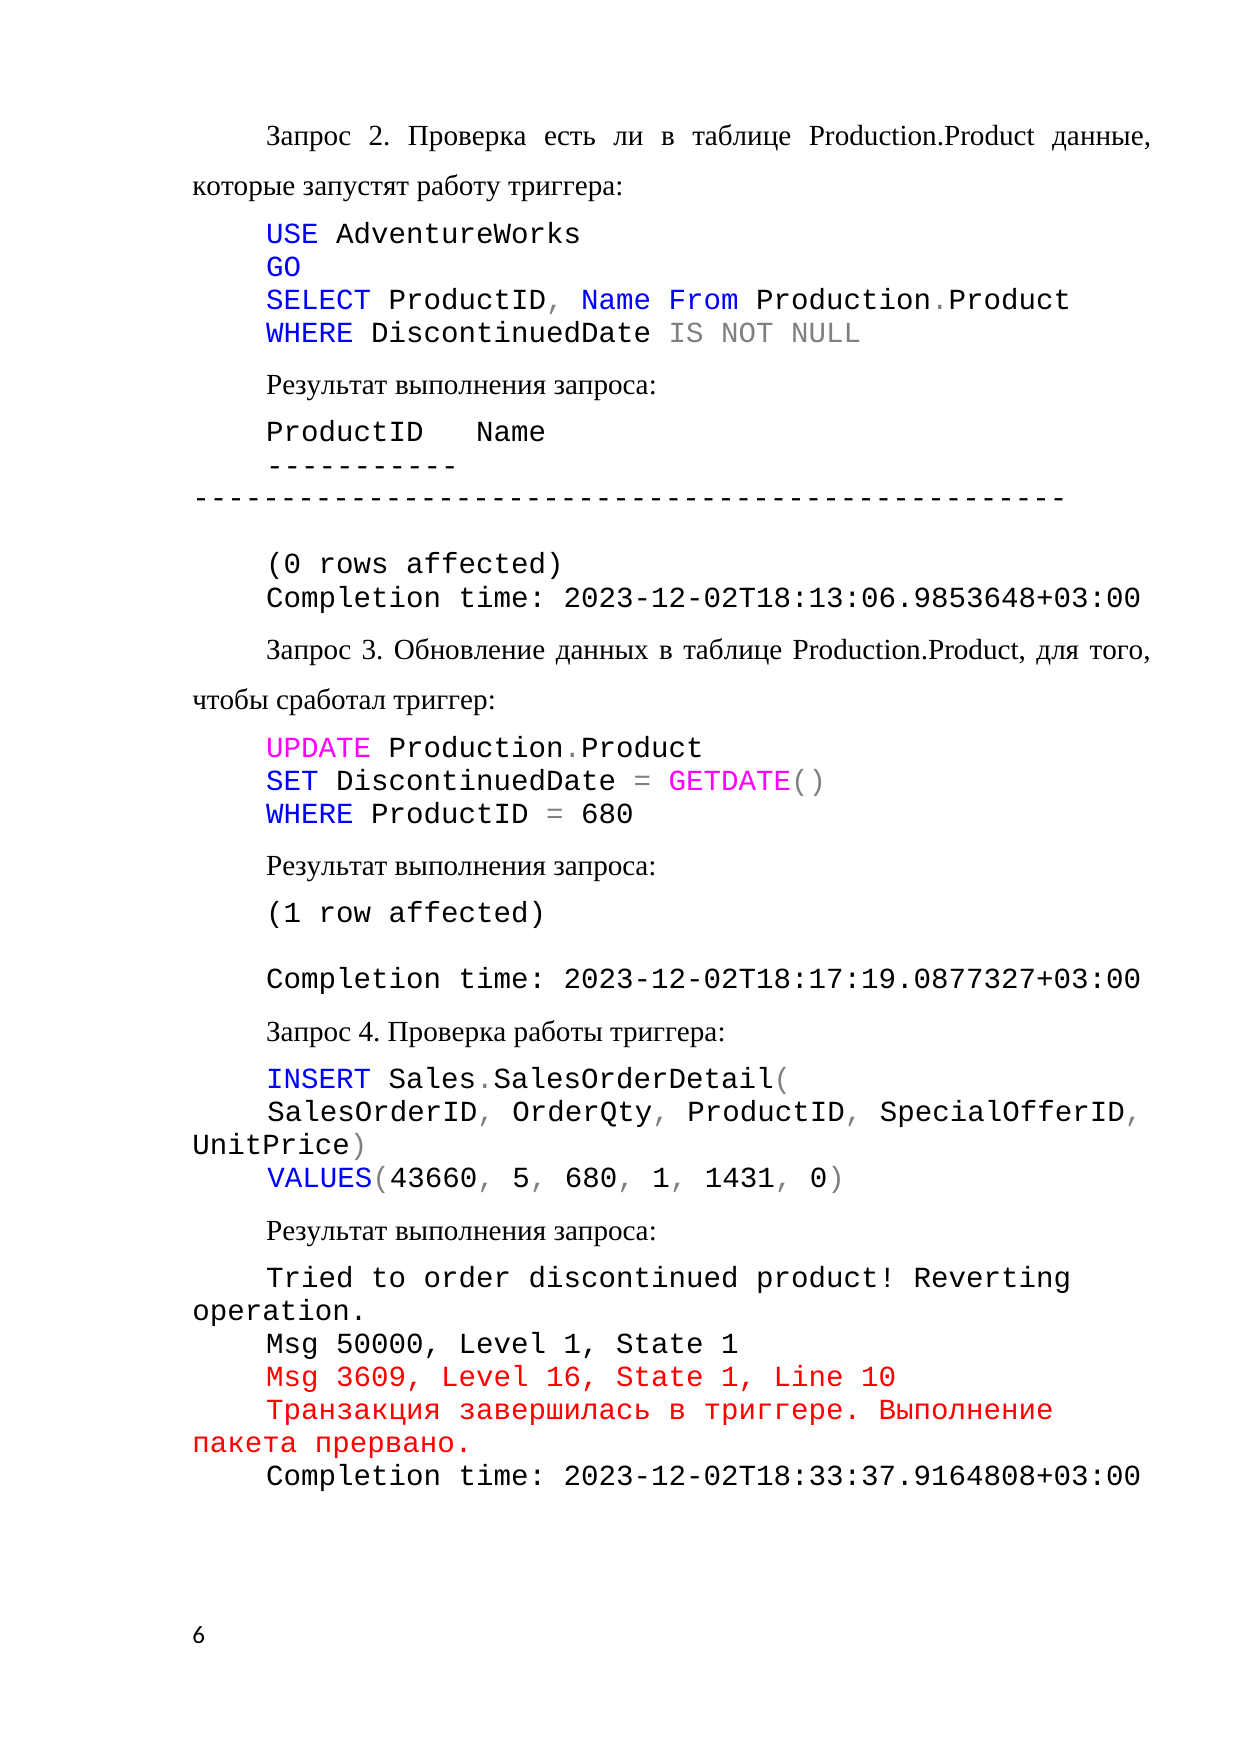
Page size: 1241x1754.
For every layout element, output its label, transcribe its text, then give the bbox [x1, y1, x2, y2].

text Msg 50000, Level 1, State 1 [192, 1329, 1152, 1362]
text SELECT ProductID, Name From Production.Product [192, 285, 1152, 318]
text ProductID Name [192, 418, 1152, 451]
text Completion time: 2023-12-02T18:33:37.9164808+03:00 [192, 1461, 1152, 1494]
text Запрос 3. Обновление данных в таблице Production.Product, для того, чтобы сработал триггер: [192, 632, 1152, 716]
text Запрос 4. Проверка работы триггера: [192, 1014, 1152, 1048]
text USE AdventureWorks [192, 219, 1152, 252]
text WHERE ProductID = 680 [192, 799, 1152, 832]
text Транзакция завершилась в триггере. Выполнение пакета прервано. [192, 1395, 1152, 1461]
text Tried to order discontinued product! Reverting operation. [192, 1263, 1152, 1329]
text UPDATE Production.Product [192, 733, 1152, 766]
text (1 row affected) [192, 899, 1152, 932]
text Результат выполнения запроса: [192, 848, 1152, 882]
text (0 rows affected) [192, 550, 1152, 583]
text GO [192, 252, 1152, 285]
text SalesOrderID, OrderQty, ProductID, SpecialOfferID, UnitPrice) [192, 1097, 1152, 1163]
text Msg 3609, Level 16, State 1, Line 10 [192, 1362, 1152, 1395]
text SET DiscontinuedDate = GETDATE() [192, 766, 1152, 799]
text Результат выполнения запроса: [192, 367, 1152, 401]
text WHERE DiscontinuedDate IS NOT NULL [192, 318, 1152, 351]
text VALUES(43660, 5, 680, 1, 1431, 0) [192, 1163, 1152, 1197]
text Запрос 2. Проверка есть ли в таблице Production.Product данные, которые запустят работу триггера: [192, 118, 1152, 202]
text Completion time: 2023-12-02T18:17:19.0877327+03:00 [192, 965, 1152, 998]
text INSERT Sales.SalesOrderDetail( [192, 1064, 1152, 1097]
text Completion time: 2023-12-02T18:13:06.9853648+03:00 [192, 583, 1152, 616]
text Результат выполнения запроса: [192, 1213, 1152, 1247]
text ----------- -------------------------------------------------- [192, 451, 1152, 517]
